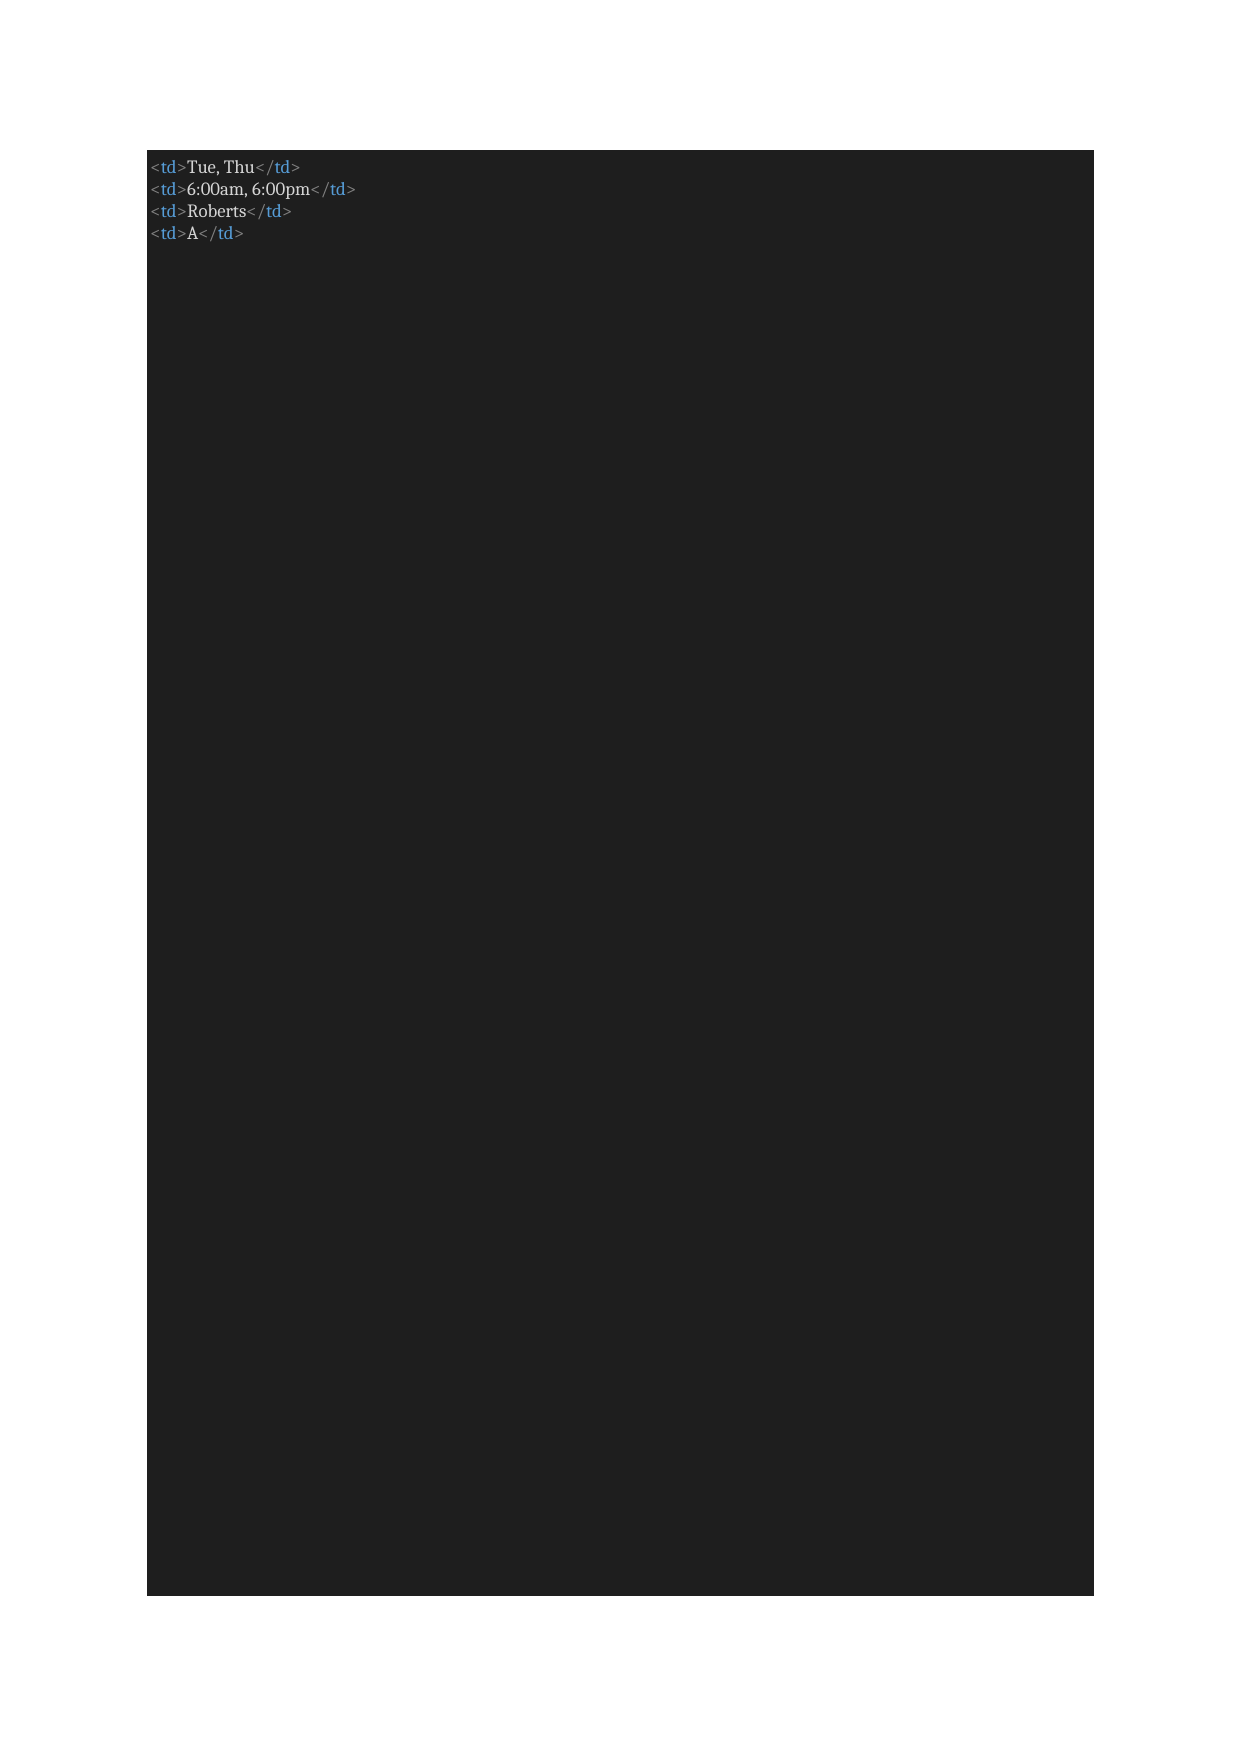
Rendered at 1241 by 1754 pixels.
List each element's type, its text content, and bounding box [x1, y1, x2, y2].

table_header <td>Tue, Thu</td> <td>6:00am, 6:00pm</td> <td>Roberts</td> <td>A</td> [147, 152, 1094, 1596]
